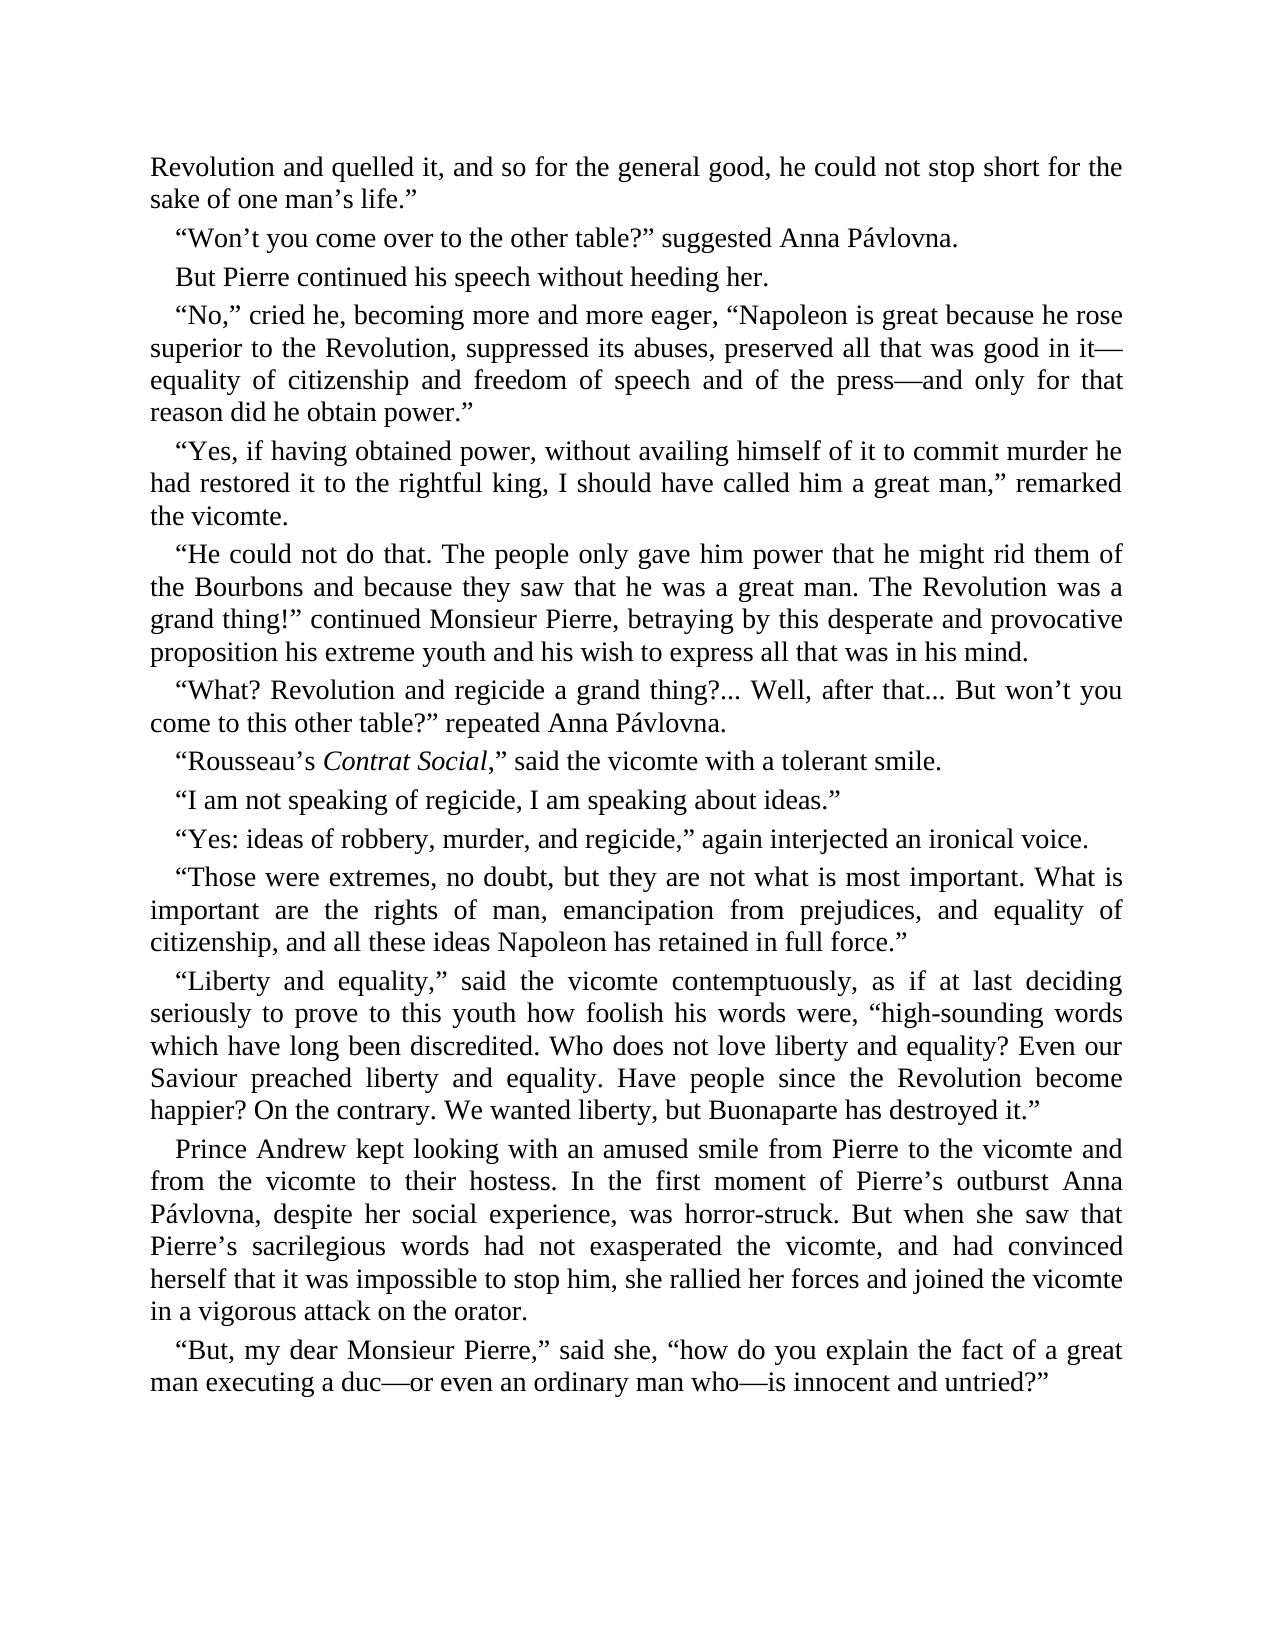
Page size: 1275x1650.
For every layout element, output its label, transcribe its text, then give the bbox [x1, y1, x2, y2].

text “Rousseau’s Contrat Social,” said the vicomte with a tolerant smile. [150, 744, 1125, 777]
text “No,” cried he, becoming more and more eager, “Napoleon is great because he rose superior to the Revolution, suppressed its abuses, preserved all that was good in it—equality of citizenship and freedom of speech and of the press—and only for that reason did he obtain power.” [150, 298, 1125, 428]
text But Pierre continued his speech without heeding her. [150, 260, 1125, 292]
text “Won’t you come over to the other table?” suggested Anna Pávlovna. [150, 221, 1125, 253]
text “I am not speaking of regicide, I am speaking about ideas.” [150, 783, 1125, 816]
text Prince Andrew kept looking with an amused smile from Pierre to the vicomte and from the vicomte to their hostess. In the first moment of Pierre’s outburst Anna Pávlovna, despite her social experience, was horror-struck. But when she saw that Pierre’s sacrilegious words had not exasperated the vicomte, and had convinced herself that it was impossible to stop him, she rallied her forces and joined the vicomte in a vigorous attack on the orator. [150, 1132, 1125, 1326]
text “He could not do that. The people only gave him power that he might rid them of the Bourbons and because they saw that he was a great man. The Revolution was a grand thing!” continued Monsieur Pierre, betraying by this desperate and provocative proposition his extreme youth and his wish to express all that was in his mind. [150, 538, 1125, 667]
text “Those were extremes, no doubt, but they are not what is most important. What is important are the rights of man, emancipation from prejudices, and equality of citizenship, and all these ideas Napoleon has retained in full force.” [150, 860, 1125, 958]
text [150, 150, 1125, 215]
text “Liberty and equality,” said the vicomte contemptuously, as if at last deciding seriously to prove to this youth how foolish his words were, “high-sounding words which have long been discredited. Who does not love liberty and equality? Even our Saviour preached liberty and equality. Have people since the Revolution become happier? On the contrary. We wanted liberty, but Buonaparte has destroyed it.” [150, 964, 1125, 1126]
text “Yes, if having obtained power, without availing himself of it to commit murder he had restored it to the rightful king, I should have called him a great man,” remarked the vicomte. [150, 434, 1125, 531]
text “What? Revolution and regicide a grand thing?... Well, after that... But won’t you come to this other table?” repeated Anna Pávlovna. [150, 673, 1125, 738]
text “Yes: ideas of robbery, murder, and regicide,” again interjected an ironical voice. [150, 822, 1125, 854]
text “But, my dear Monsieur Pierre,” said she, “how do you explain the fact of a great man executing a duc—or even an ordinary man who—is innocent and untried?” [150, 1333, 1125, 1397]
